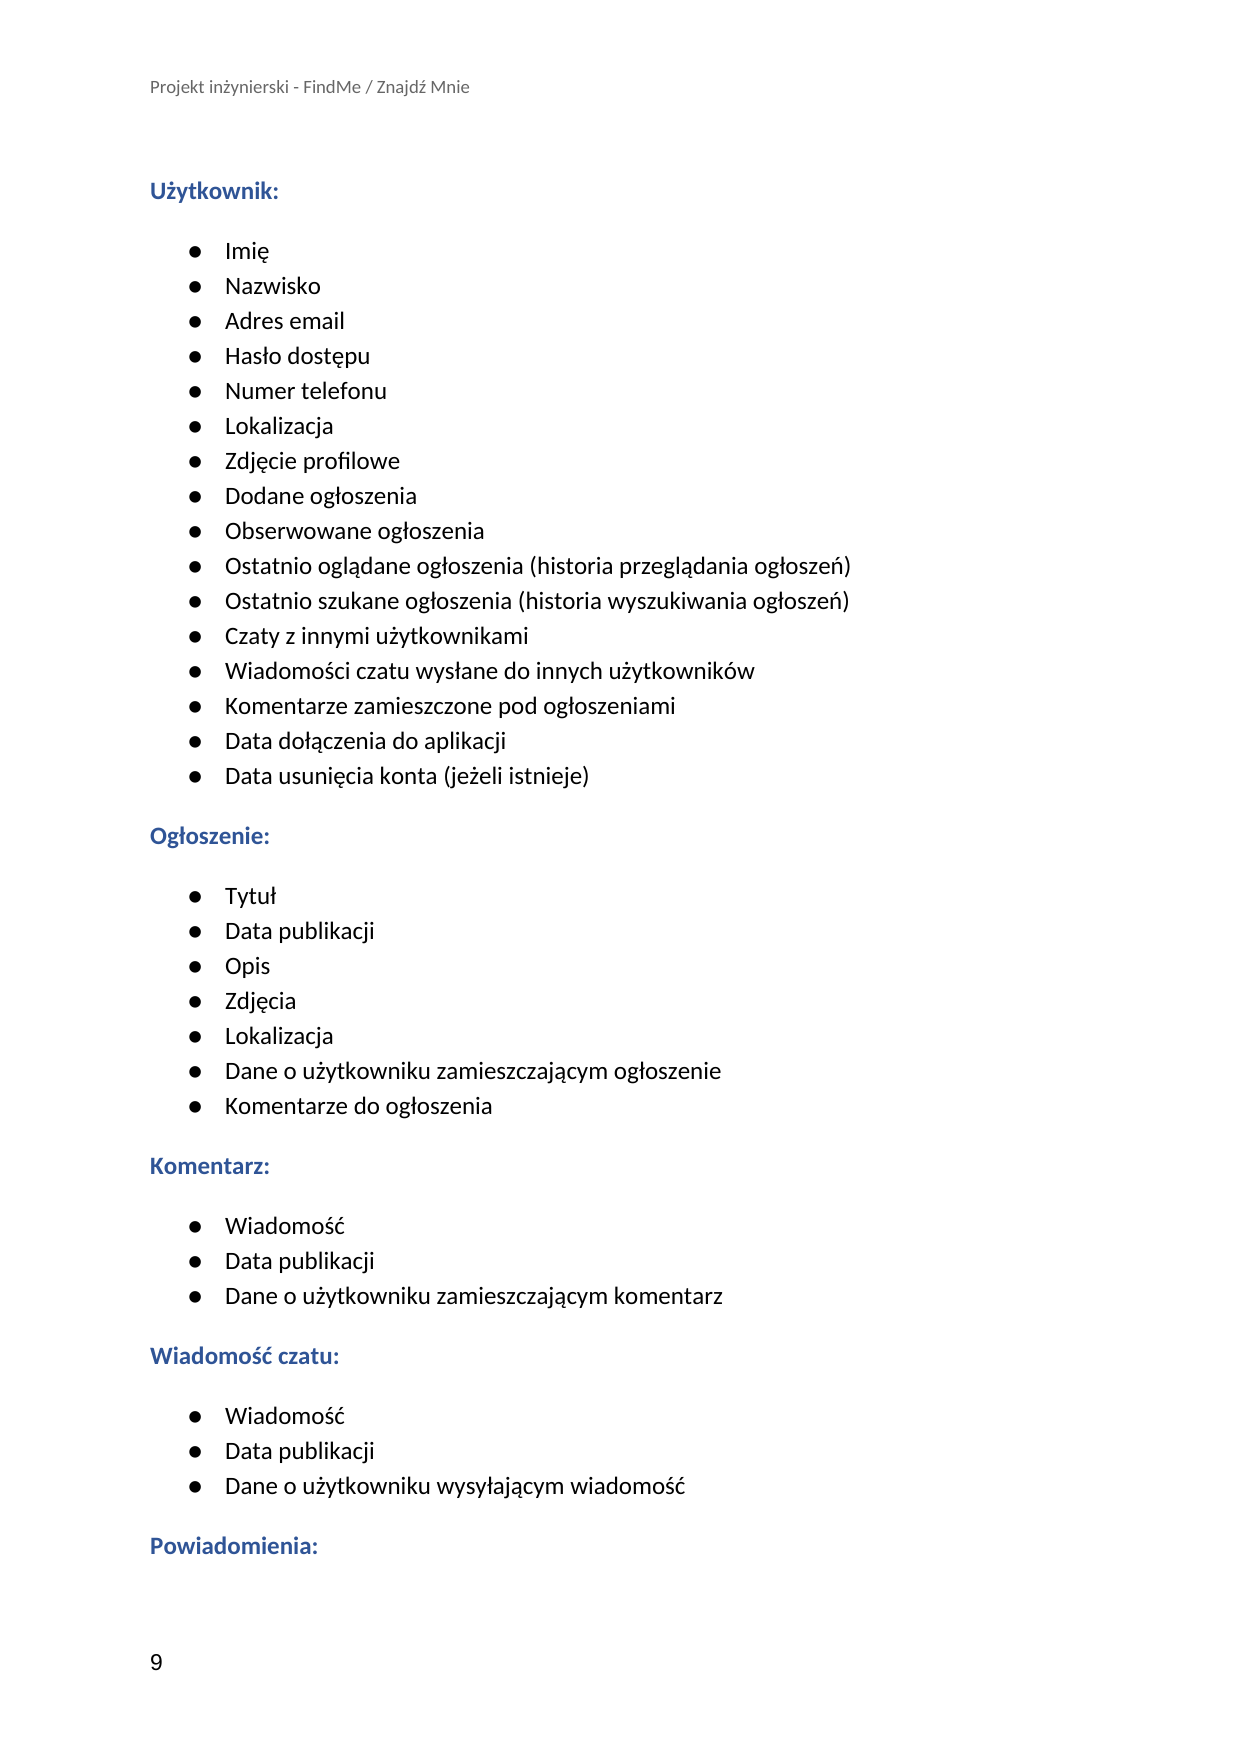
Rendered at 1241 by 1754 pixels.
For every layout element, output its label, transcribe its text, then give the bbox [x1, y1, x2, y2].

list Data usunięcia konta (jeżeli istnieje) [187, 760, 1090, 791]
text Użytkownik: [150, 175, 1090, 206]
text Powiadomienia: [150, 1530, 1090, 1561]
list Data publikacji [187, 1245, 1090, 1276]
list Tytuł [187, 880, 1090, 911]
list Zdjęcia [187, 985, 1090, 1016]
list Zdjęcie profilowe [187, 445, 1090, 476]
text Ogłoszenie: [150, 820, 1090, 851]
list Opis [187, 950, 1090, 981]
list Dane o użytkowniku zamieszczającym komentarz [187, 1280, 1090, 1311]
text Komentarz: [150, 1150, 1090, 1181]
list Wiadomości czatu wysłane do innych użytkowników [187, 655, 1090, 686]
text Wiadomość czatu: [150, 1340, 1090, 1371]
list Hasło dostępu [187, 340, 1090, 371]
list Ostatnio szukane ogłoszenia (historia wyszukiwania ogłoszeń) [187, 585, 1090, 616]
list Data dołączenia do aplikacji [187, 725, 1090, 756]
list Imię [187, 235, 1090, 266]
list Numer telefonu [187, 375, 1090, 406]
list Czaty z innymi użytkownikami [187, 620, 1090, 651]
list Data publikacji [187, 915, 1090, 946]
list Dodane ogłoszenia [187, 480, 1090, 511]
list Obserwowane ogłoszenia [187, 515, 1090, 546]
list Ostatnio oglądane ogłoszenia (historia przeglądania ogłoszeń) [187, 550, 1090, 581]
list Data publikacji [187, 1435, 1090, 1466]
list Adres email [187, 305, 1090, 336]
list Komentarze zamieszczone pod ogłoszeniami [187, 690, 1090, 721]
list Komentarze do ogłoszenia [187, 1090, 1090, 1121]
list Lokalizacja [187, 410, 1090, 441]
list Wiadomość [187, 1210, 1090, 1241]
list Dane o użytkowniku wysyłającym wiadomość [187, 1470, 1090, 1501]
list Nazwisko [187, 270, 1090, 301]
list Lokalizacja [187, 1020, 1090, 1051]
list Wiadomość [187, 1400, 1090, 1431]
list Dane o użytkowniku zamieszczającym ogłoszenie [187, 1055, 1090, 1086]
